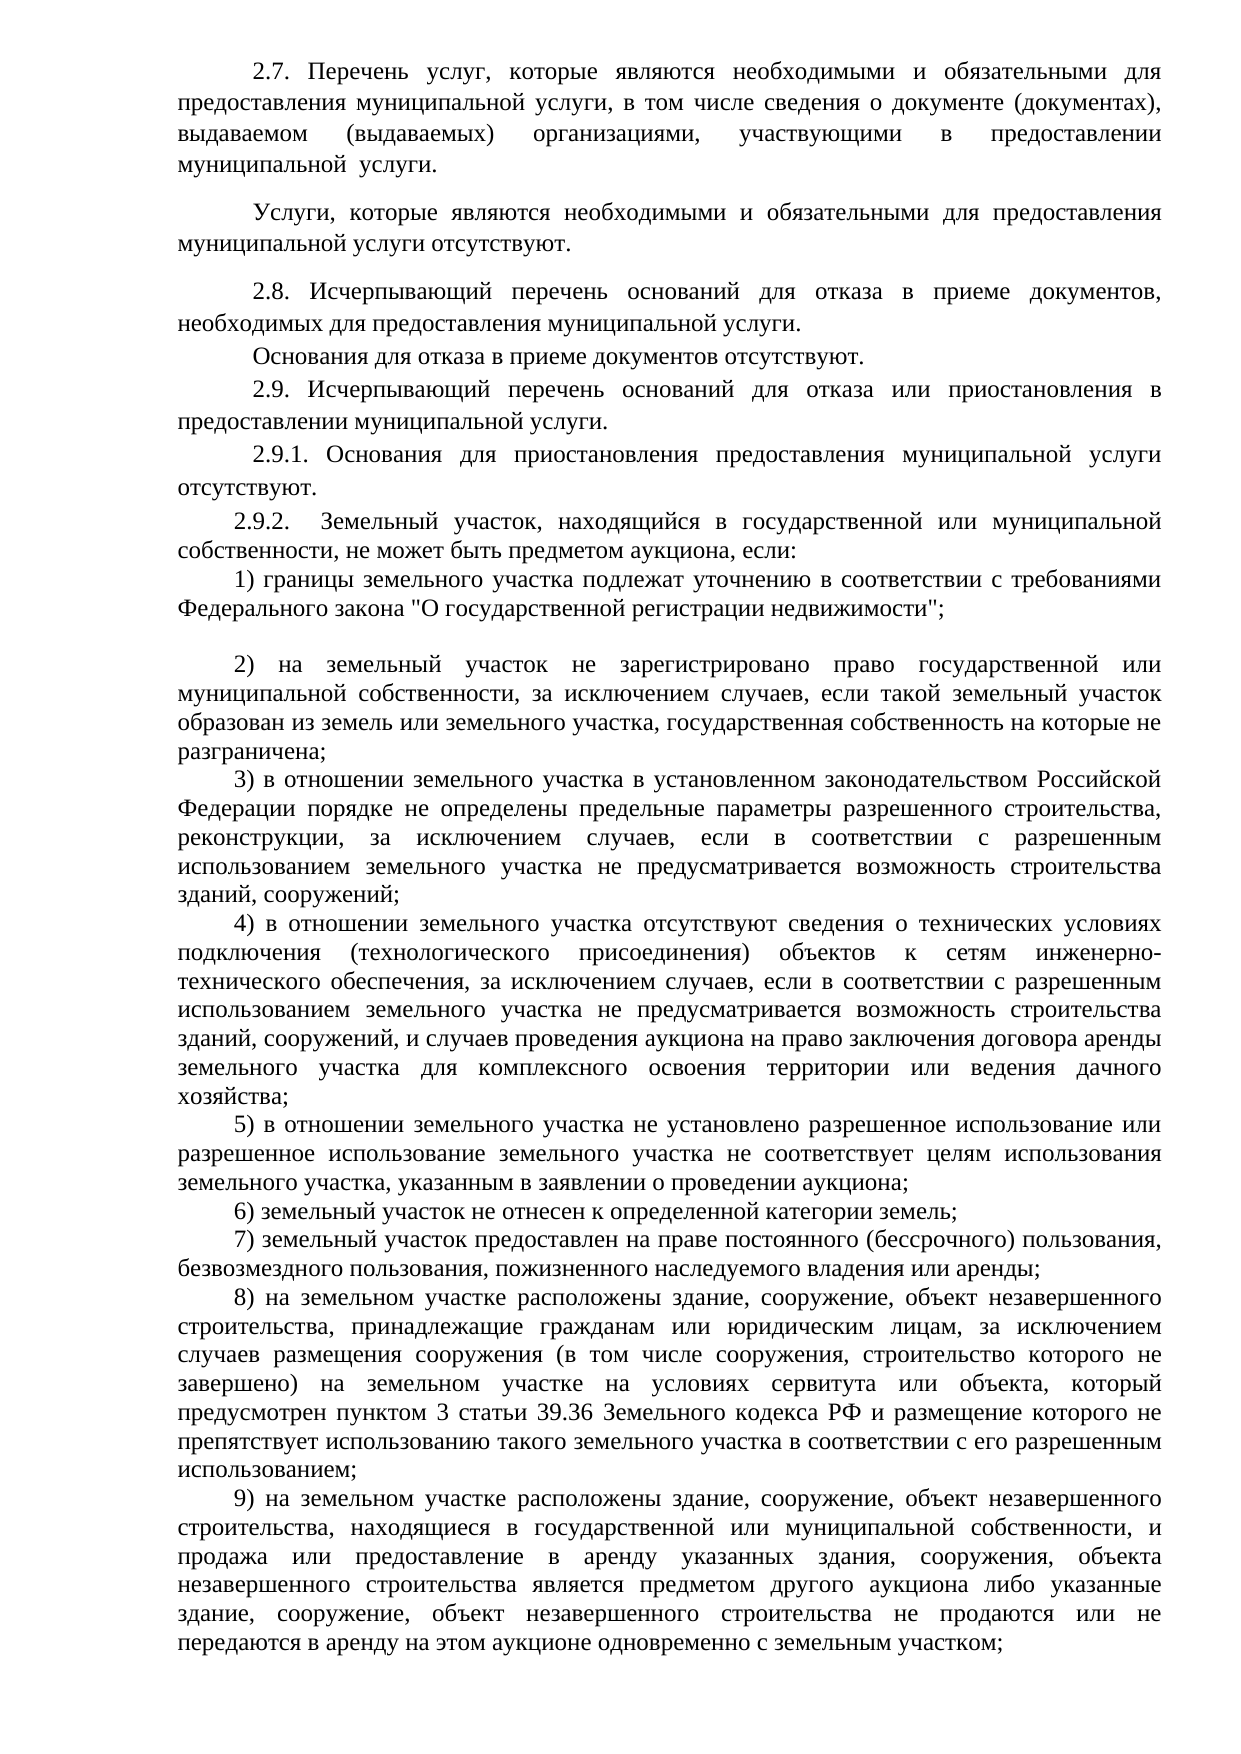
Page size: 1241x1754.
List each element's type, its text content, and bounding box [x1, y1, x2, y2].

text 2.9. Исчерпывающий перечень оснований для отказа или приостановления в предоставлении муниципальной услуги. [177, 374, 1162, 435]
text 2.8. Исчерпывающий перечень оснований для отказа в приеме документов, необходимых для предоставления муниципальной услуги. [177, 276, 1162, 336]
text 1) границы земельного участка подлежат уточнению в соответствии с требованиями Федерального закона "О государственной регистрации недвижимости"; [177, 564, 1162, 621]
text Основания для отказа в приеме документов отсутствуют. [177, 341, 1162, 369]
text 4) в отношении земельного участка отсутствуют сведения о технических условиях подключения (технологического присоединения) объектов к сетям инженерно-технического обеспечения, за исключением случаев, если в соответствии с разрешенным использованием земельного участка не предусматривается возможность строительства зданий, сооружений, и случаев проведения аукциона на право заключения договора аренды земельного участка для комплексного освоения территории или ведения дачного хозяйства; [177, 908, 1162, 1109]
text 8) на земельном участке расположены здание, сооружение, объект незавершенного строительства, принадлежащие гражданам или юридическим лицам, за исключением случаев размещения сооружения (в том числе сооружения, строительство которого не завершено) на земельном участке на условиях сервитута или объекта, который предусмотрен пунктом 3 статьи 39.36 Земельного кодекса РФ и размещение которого не препятствует использованию такого земельного участка в соответствии с его разрешенным использованием; [177, 1282, 1162, 1483]
text 2.7. Перечень услуг, которые являются необходимыми и обязательными для предоставления муниципальной услуги, в том числе сведения о документе (документах), выдаваемом (выдаваемых) организациями, участвующими в предоставлении муниципальной услуги. [177, 56, 1162, 178]
text 9) на земельном участке расположены здание, сооружение, объект незавершенного строительства, находящиеся в государственной или муниципальной собственности, и продажа или предоставление в аренду указанных здания, сооружения, объекта незавершенного строительства является предметом другого аукциона либо указанные здание, сооружение, объект незавершенного строительства не продаются или не передаются в аренду на этом аукционе одновременно с земельным участком; [177, 1483, 1162, 1656]
text 5) в отношении земельного участка не установлено разрешенное использование или разрешенное использование земельного участка не соответствует целям использования земельного участка, указанным в заявлении о проведении аукциона; [177, 1109, 1162, 1196]
text 3) в отношении земельного участка в установленном законодательством Российской Федерации порядке не определены предельные параметры разрешенного строительства, реконструкции, за исключением случаев, если в соответствии с разрешенным использованием земельного участка не предусматривается возможность строительства зданий, сооружений; [177, 764, 1162, 908]
text 2) на земельный участок не зарегистрировано право государственной или муниципальной собственности, за исключением случаев, если такой земельный участок образован из земель или земельного участка, государственная собственность на которые не разграничена; [177, 649, 1162, 764]
text 6) земельный участок не отнесен к определенной категории земель; [177, 1196, 1162, 1224]
text 2.9.2. Земельный участок, находящийся в государственной или муниципальной собственности, не может быть предметом аукциона, если: [177, 506, 1162, 564]
text 2.9.1. Основания для приостановления предоставления муниципальной услуги отсутствуют. [177, 439, 1162, 502]
text Услуги, которые являются необходимыми и обязательными для предоставления муниципальной услуги отсутствуют. [177, 197, 1162, 257]
text 7) земельный участок предоставлен на праве постоянного (бессрочного) пользования, безвозмездного пользования, пожизненного наследуемого владения или аренды; [177, 1224, 1162, 1282]
